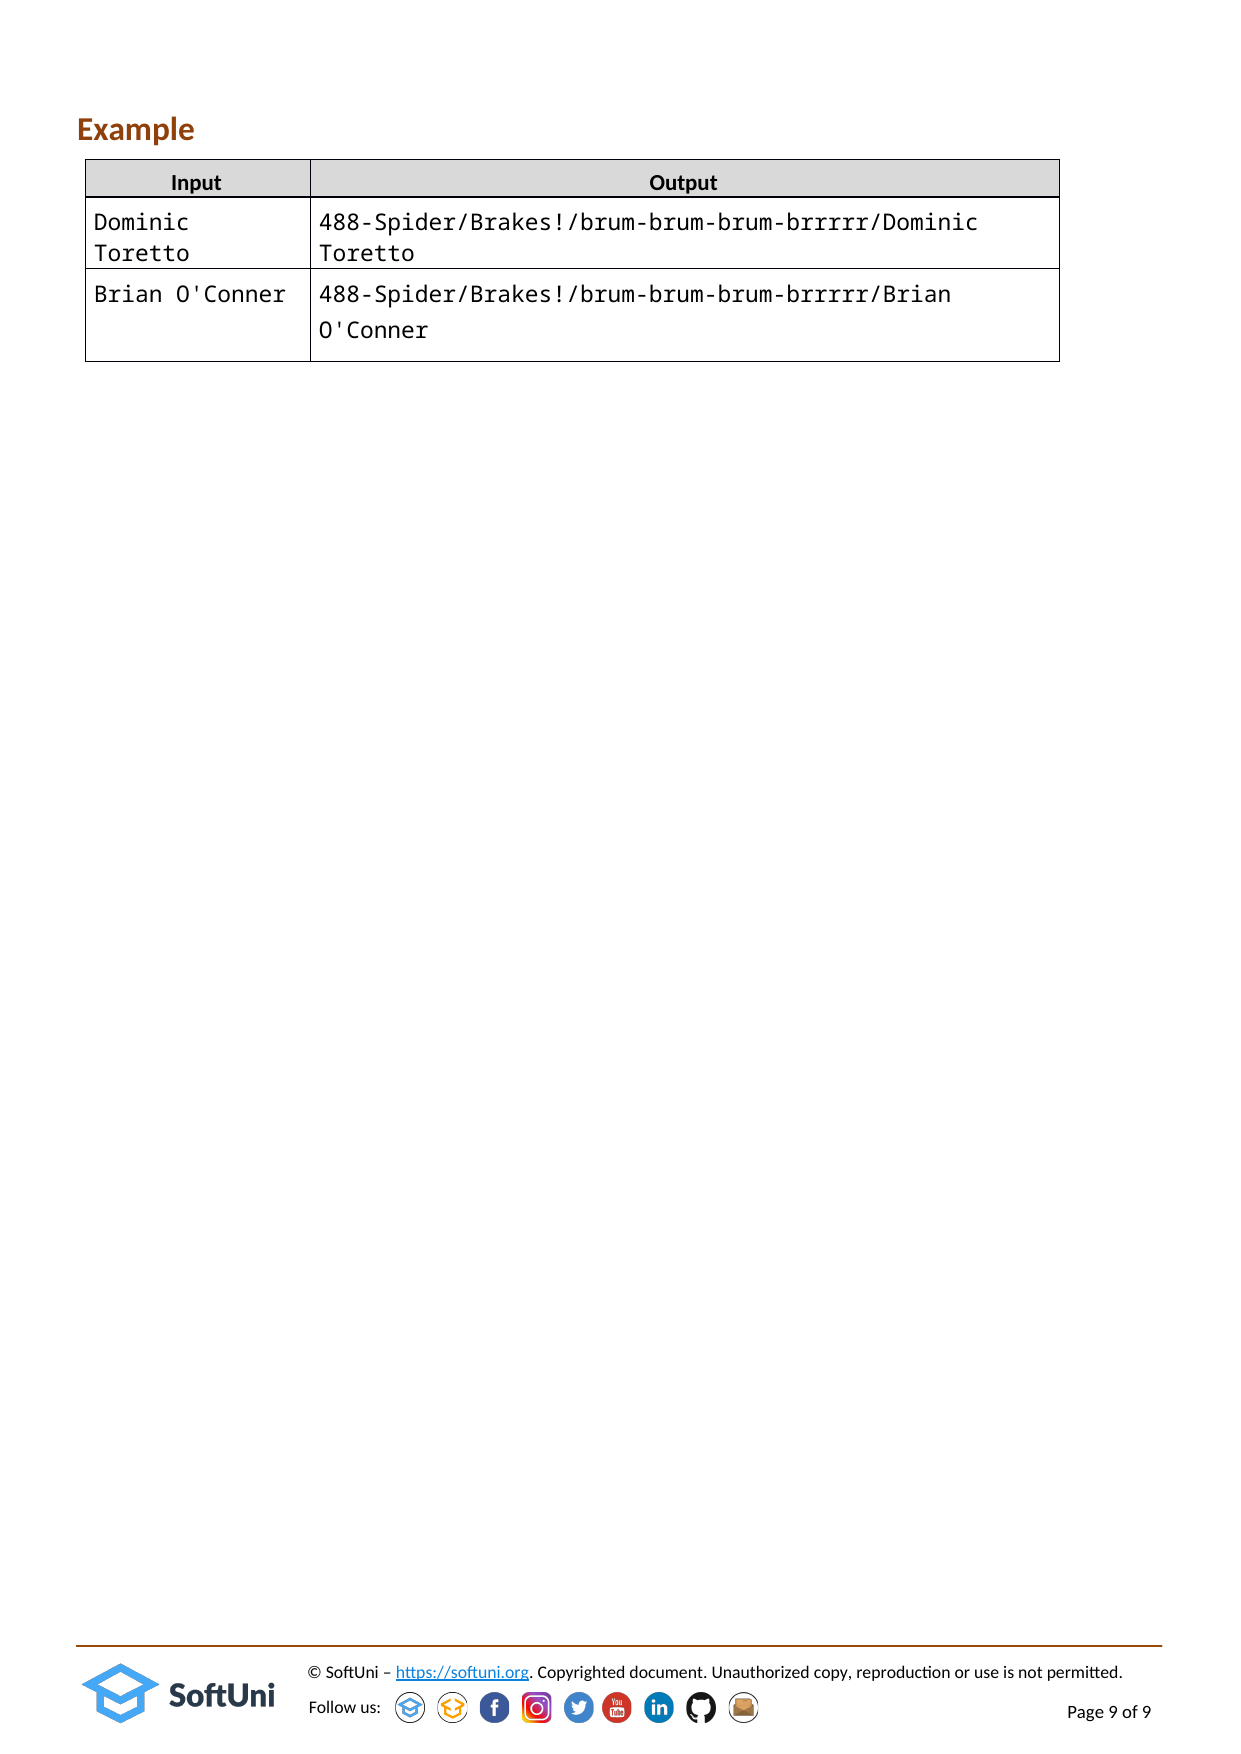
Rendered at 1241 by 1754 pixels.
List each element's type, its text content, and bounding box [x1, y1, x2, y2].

picture [564, 1692, 594, 1723]
table_header Output [311, 160, 1059, 196]
subtitle Example [77, 108, 1163, 149]
picture [644, 1692, 653, 1701]
picture [479, 1692, 510, 1723]
picture [522, 1692, 552, 1723]
picture [728, 1692, 759, 1723]
picture [395, 1692, 425, 1723]
picture [665, 1692, 674, 1701]
table_header Input [86, 160, 310, 196]
picture [644, 1714, 653, 1723]
picture [658, 1705, 667, 1714]
table_cell Brian O'Conner [86, 269, 310, 361]
table_cell 488-Spider/Brakes!/brum-brum-brum-brrrrr/Dominic Toretto [311, 198, 1059, 268]
picture [665, 1714, 674, 1723]
picture [602, 1692, 632, 1723]
picture [75, 1658, 281, 1729]
table_cell Dominic Toretto [86, 198, 310, 268]
picture [686, 1692, 716, 1723]
table_cell 488-Spider/Brakes!/brum-brum-brum-brrrrr/Brian O'Conner [311, 269, 1059, 361]
picture [437, 1692, 468, 1723]
